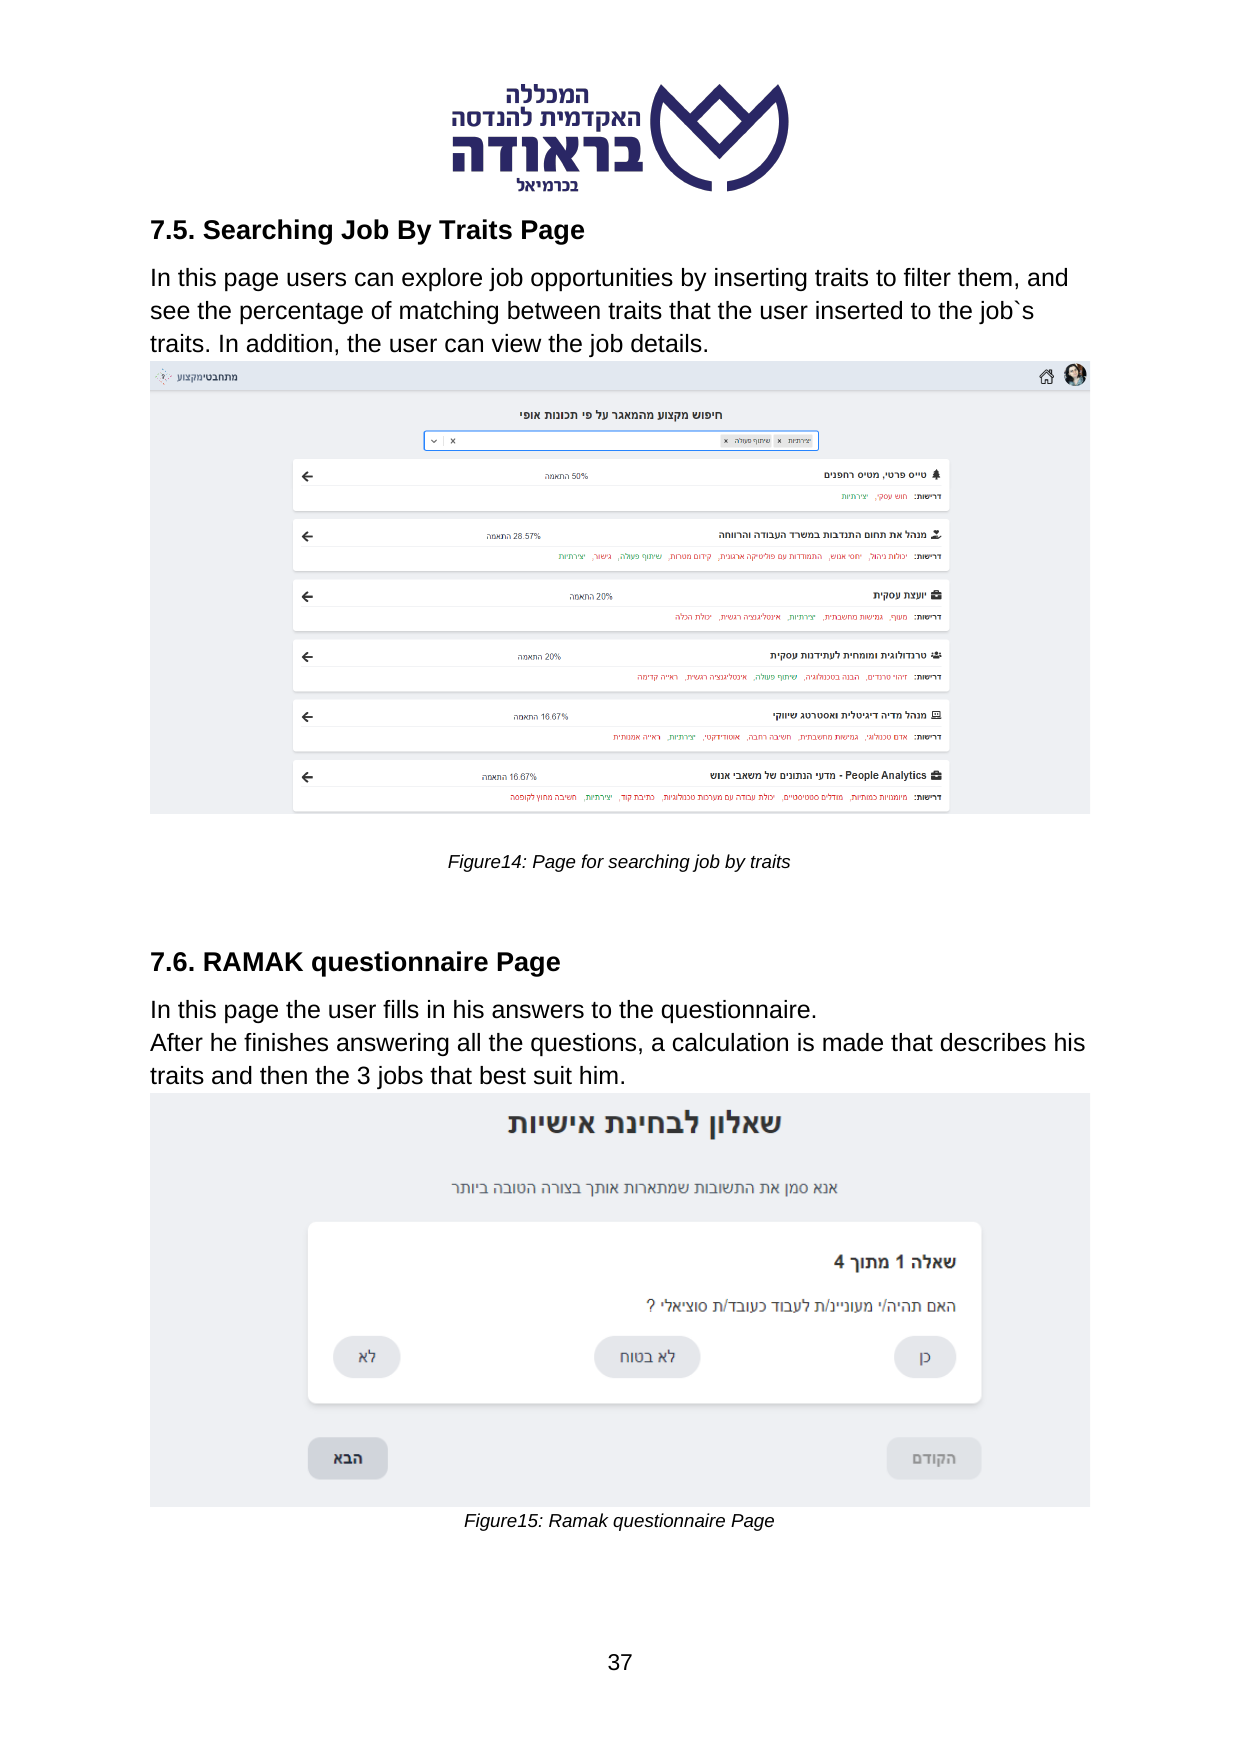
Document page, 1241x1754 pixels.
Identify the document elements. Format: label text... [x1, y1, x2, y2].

subtitle 7.5. Searching Job By Traits Page [150, 214, 1090, 246]
subtitle 7.6. RAMAK questionnaire Page [150, 946, 1090, 977]
picture [150, 1093, 1091, 1507]
text After he finishes answering all the questions, a calculation is made that describes his traits and then the 3 jobs that best suit him. [150, 1028, 1090, 1089]
picture [436, 75, 804, 198]
text In this page users can explore job opportunities by inserting traits to filter them, and see the percentage of matching between traits that the user inserted to the job`s traits. In addition, the user can view the job details. [150, 263, 1090, 358]
text In this page the user fills in his answers to the questionnaire. [150, 994, 1090, 1023]
text Figure14: Page for searching job by traits [150, 851, 1090, 872]
text Figure15: Ramak questionnaire Page [150, 1510, 1090, 1532]
picture [150, 361, 1091, 814]
